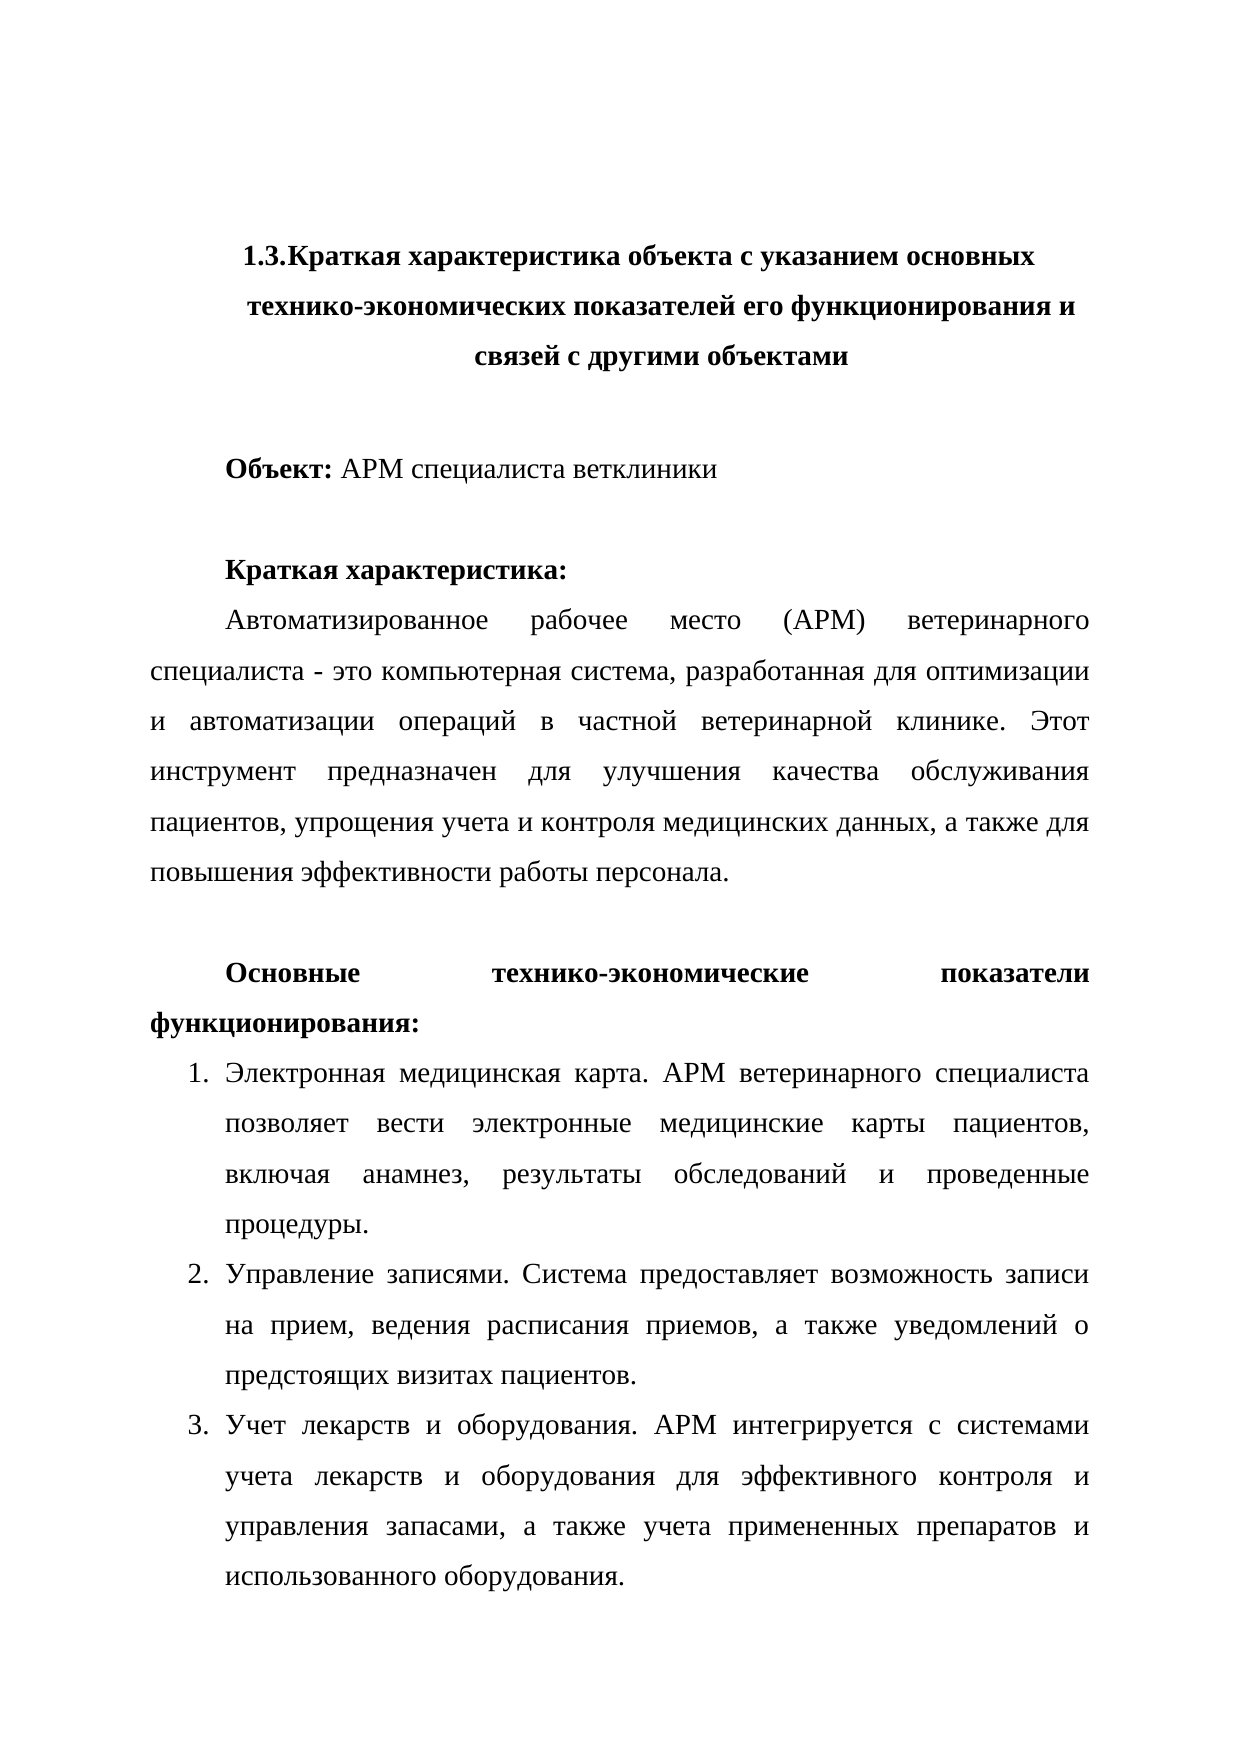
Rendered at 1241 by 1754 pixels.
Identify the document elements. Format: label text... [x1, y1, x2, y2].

list Управление записями. Система предоставляет возможность записи на прием, ведения расписания приемов, а также уведомлений о предстоящих визитах пациентов. [187, 1257, 1090, 1391]
list Электронная медицинская карта. АРМ ветеринарного специалиста позволяет вести электронные медицинские карты пациентов, включая анамнез, результаты обследований и проведенные процедуры. [187, 1055, 1090, 1240]
text Объект: АРМ специалиста ветклиники [150, 452, 1090, 485]
text Автоматизированное рабочее место (АРМ) ветеринарного специалиста - это компьютерная система, разработанная для оптимизации и автоматизации операций в частной ветеринарной клинике. Этот инструмент предназначен для улучшения качества обслуживания пациентов, упрощения учета и контроля медицинских данных, а также для повышения эффективности работы персонала. [150, 602, 1090, 888]
text Краткая характеристика: [150, 552, 1090, 586]
list Краткая характеристика объекта с указанием основных технико-экономических показателей его функционирования и связей с другими объектами [187, 238, 1090, 372]
list Учет лекарств и оборудования. АРМ интегрируется с системами учета лекарств и оборудования для эффективного контроля и управления запасами, а также учета примененных препаратов и использованного оборудования. [187, 1407, 1090, 1592]
text Основные технико-экономические показатели функционирования: [150, 955, 1090, 1038]
